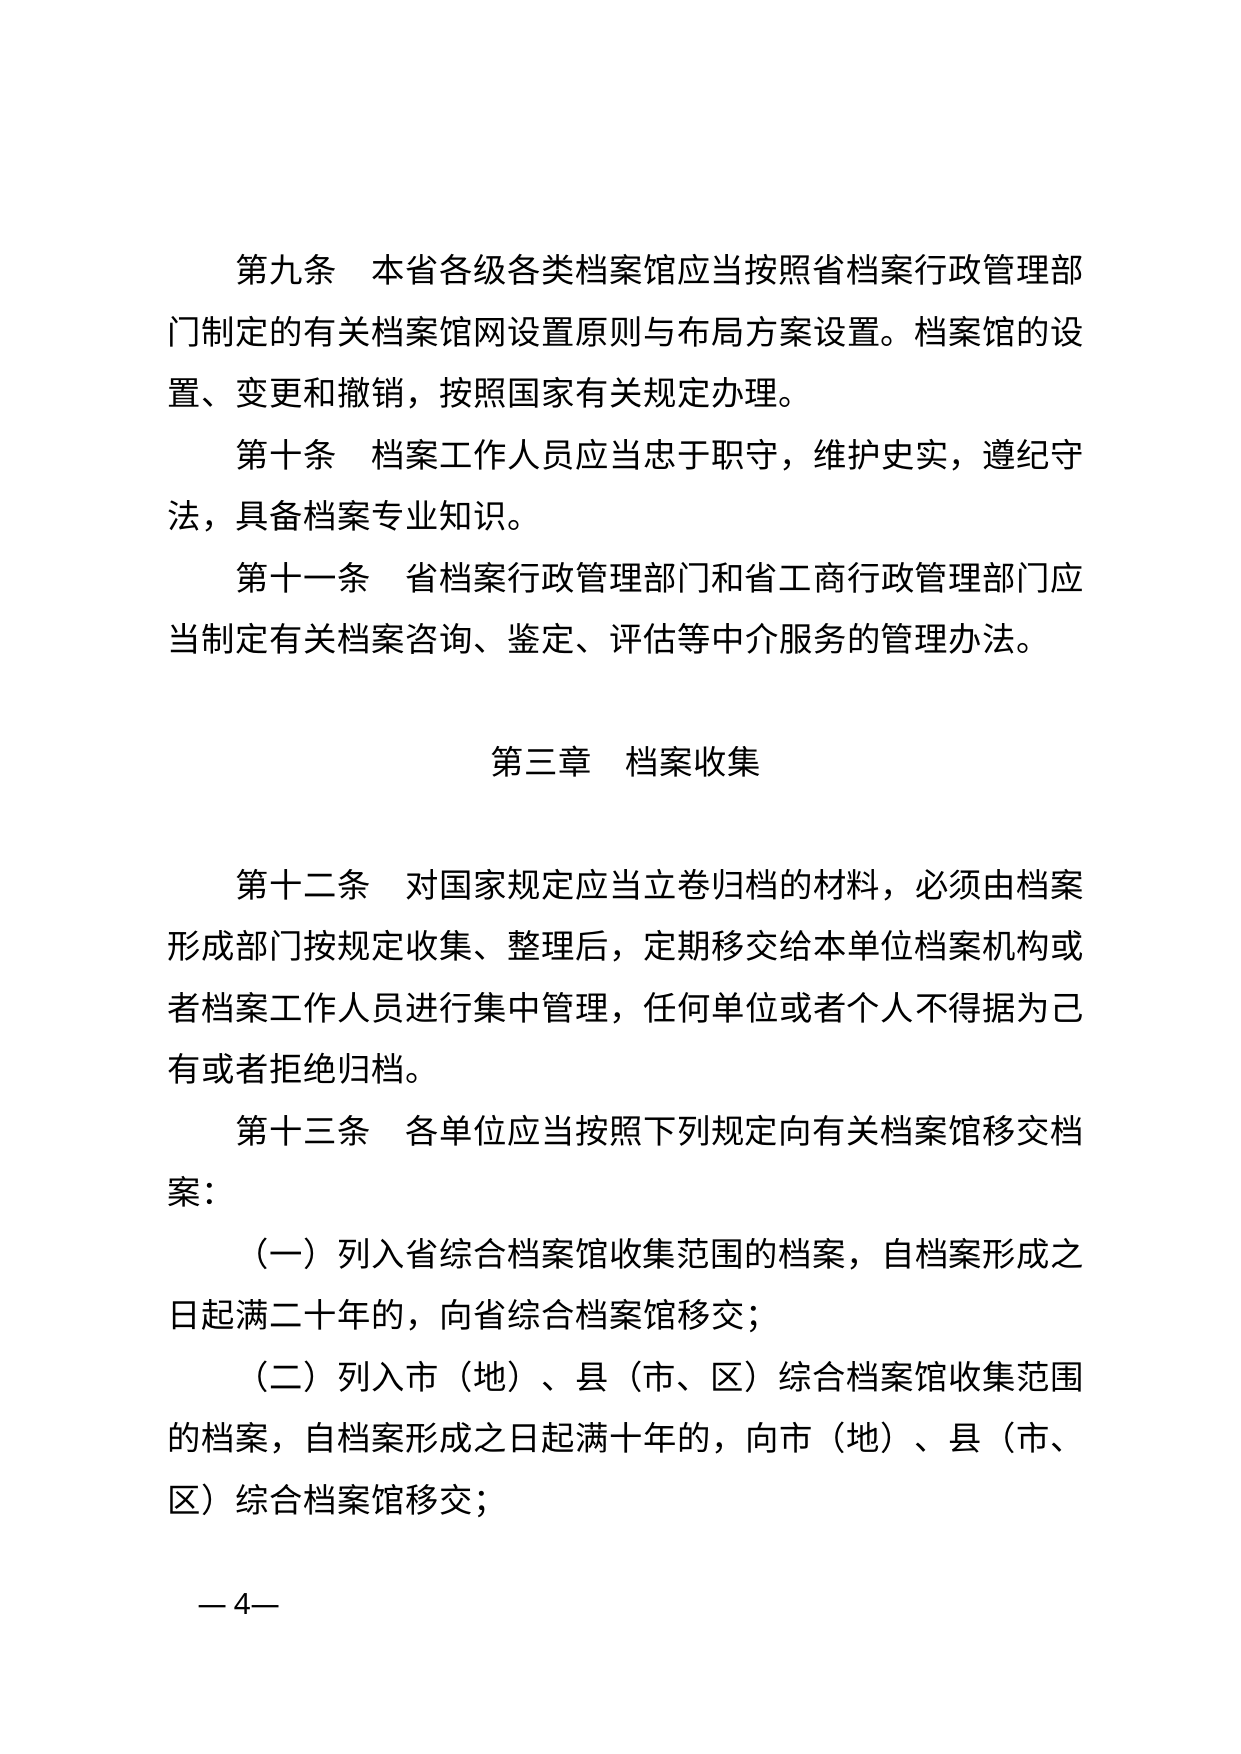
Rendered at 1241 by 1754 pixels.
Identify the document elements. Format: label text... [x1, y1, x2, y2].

text 第十三条 各单位应当按照下列规定向有关档案馆移交档案： [168, 1098, 1084, 1221]
text 第九条 本省各级各类档案馆应当按照省档案行政管理部门制定的有关档案馆网设置原则与布局方案设置。档案馆的设置、变更和撤销，按照国家有关规定办理。 [168, 238, 1084, 422]
text 第十条 档案工作人员应当忠于职守，维护史实，遵纪守法，具备档案专业知识。 [168, 422, 1084, 545]
text 第十二条 对国家规定应当立卷归档的材料，必须由档案形成部门按规定收集、整理后，定期移交给本单位档案机构或者档案工作人员进行集中管理，任何单位或者个人不得据为己有或者拒绝归档。 [168, 852, 1084, 1098]
text （二）列入市（地）、县（市、区）综合档案馆收集范围的档案，自档案形成之日起满十年的，向市（地）、县（市、区）综合档案馆移交； [168, 1344, 1084, 1528]
text 第三章 档案收集 [168, 729, 1084, 791]
text （一）列入省综合档案馆收集范围的档案，自档案形成之日起满二十年的，向省综合档案馆移交； [168, 1221, 1084, 1344]
text 第十一条 省档案行政管理部门和省工商行政管理部门应当制定有关档案咨询、鉴定、评估等中介服务的管理办法。 [168, 545, 1084, 668]
